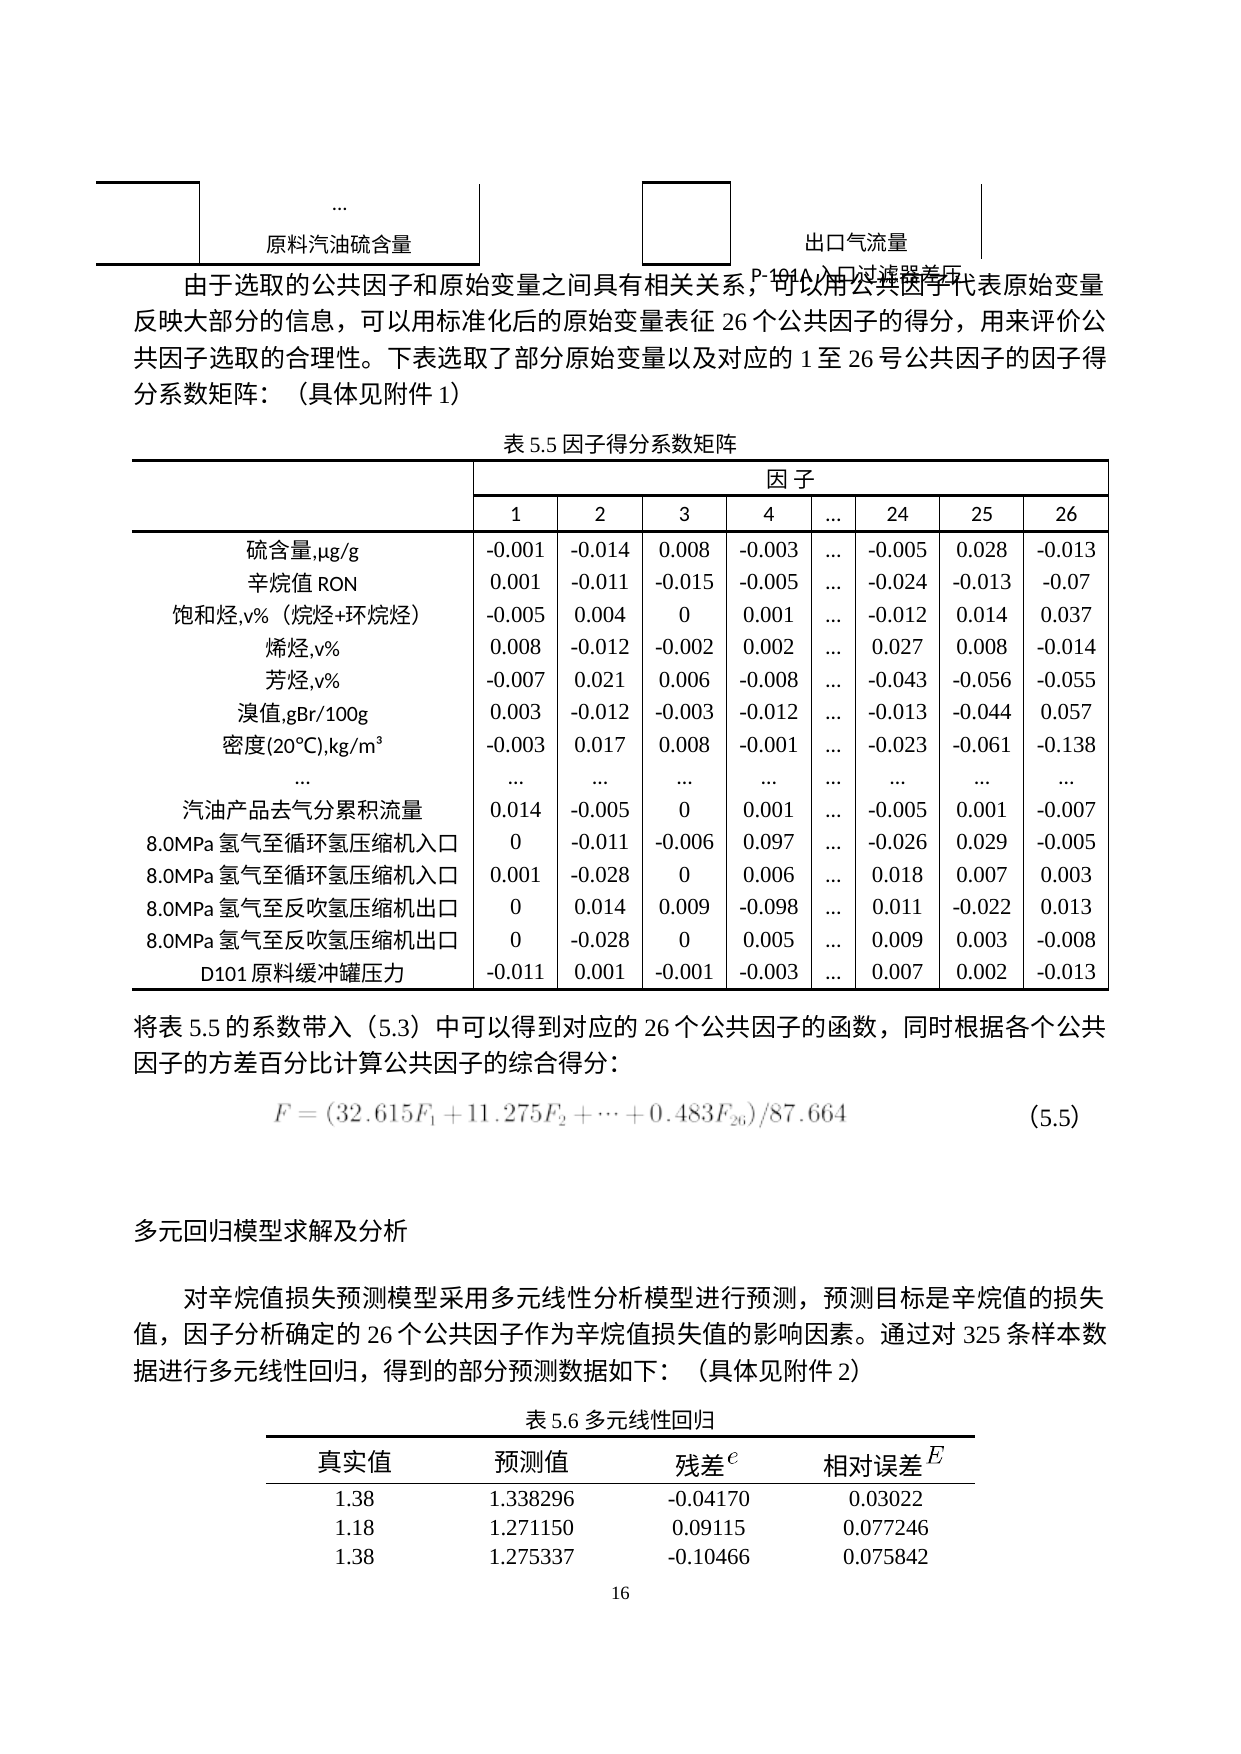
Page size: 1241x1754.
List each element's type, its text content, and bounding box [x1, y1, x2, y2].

table_cell D101原料缓冲罐压力 [132, 955, 473, 988]
table_cell 0 [643, 858, 726, 890]
table_header 残差 [620, 1438, 797, 1483]
table_cell 0.018 [856, 858, 939, 890]
table_cell 0.013 [1024, 890, 1108, 923]
table_cell -0.012 [856, 598, 939, 630]
table_cell 24 [856, 497, 939, 530]
table_cell -0.011 [558, 565, 642, 598]
table_cell 0.008 [940, 630, 1023, 663]
table_cell 0.009 [643, 890, 726, 923]
table_cell 0.008 [474, 630, 557, 663]
table_cell -0.002 [643, 630, 726, 663]
table_cell 0.006 [727, 858, 811, 890]
table_header [132, 462, 473, 530]
table_cell -0.026 [856, 825, 939, 858]
table_cell 0.011 [856, 890, 939, 923]
table_header 真实值 [266, 1438, 443, 1483]
table_cell 辛烷值RON [132, 565, 473, 598]
table_cell 0.008 [643, 533, 726, 565]
table_cell -0.056 [940, 663, 1023, 695]
table_cell … [856, 760, 939, 793]
table_cell -0.061 [940, 728, 1023, 760]
table_cell 0.009 [856, 923, 939, 955]
table_cell 0.077246 [797, 1512, 974, 1541]
table_cell 0.001 [474, 565, 557, 598]
text 多元回归模型求解及分析 [133, 1197, 1107, 1262]
table_cell … [812, 630, 855, 663]
table_cell -0.013 [940, 565, 1023, 598]
table_cell -0.008 [727, 663, 811, 695]
table_cell -0.013 [1024, 533, 1108, 565]
table_cell 0.005 [727, 923, 811, 955]
text 表5.5 因子得分系数矩阵 [133, 427, 1107, 458]
table_cell … [812, 598, 855, 630]
table_cell 0.007 [940, 858, 1023, 890]
table_cell -0.012 [558, 630, 642, 663]
table_cell 0.028 [940, 533, 1023, 565]
table_cell 0.057 [1024, 695, 1108, 728]
table_cell -0.024 [856, 565, 939, 598]
table_cell 0 [474, 890, 557, 923]
table_cell -0.055 [1024, 663, 1108, 695]
table_cell 25 [940, 497, 1023, 530]
table_header 相对误差 [797, 1438, 974, 1483]
table_cell 0.004 [558, 598, 642, 630]
table_header （5.5） [989, 1096, 1107, 1136]
table_cell 0.075842 [797, 1541, 974, 1569]
table_cell 0.007 [856, 955, 939, 988]
table_cell 26 [1024, 497, 1108, 530]
table_cell … [812, 793, 855, 825]
text 将表5.5的系数带入（5.3）中可以得到对应的26个公共因子的函数，同时根据各个公共因子的方差百分比计算公共因子的综合得分： [133, 1007, 1107, 1080]
table_cell -0.011 [474, 955, 557, 988]
table_cell -0.012 [727, 695, 811, 728]
table_cell -0.013 [856, 695, 939, 728]
table_cell 0.037 [1024, 598, 1108, 630]
table_cell 0.03022 [797, 1484, 974, 1512]
table_cell 0 [474, 923, 557, 955]
table_cell 饱和烃,v%（烷烃+环烷烃） [132, 598, 473, 630]
table_cell 汽油产品去气分累积流量 [132, 793, 473, 825]
table_cell 8.0MPa氢气至反吹氢压缩机出口 [132, 923, 473, 955]
table_cell 0.001 [558, 955, 642, 988]
table_cell -0.001 [643, 955, 726, 988]
table_cell 硫含量,μg/g [132, 533, 473, 565]
table_cell -0.001 [727, 728, 811, 760]
table_cell 1.38 [266, 1484, 443, 1512]
table_cell 0.001 [727, 598, 811, 630]
table_cell … [812, 533, 855, 565]
table_cell 2 [558, 497, 642, 530]
text 表5.6 多元线性回归 [133, 1403, 1107, 1435]
table_cell 0.003 [1024, 858, 1108, 890]
table_cell -0.015 [643, 565, 726, 598]
table_cell 8.0MPa氢气至循环氢压缩机入口 [132, 825, 473, 858]
table_cell -0.008 [1024, 923, 1108, 955]
table_cell 0.014 [940, 598, 1023, 630]
table_cell -0.028 [558, 923, 642, 955]
table_cell 0.003 [474, 695, 557, 728]
table_cell 0.014 [474, 793, 557, 825]
table_cell … [132, 760, 473, 793]
table_cell -0.10466 [620, 1541, 797, 1569]
table_cell … [812, 825, 855, 858]
table_cell 3 [643, 497, 726, 530]
table_cell -0.003 [643, 695, 726, 728]
table_cell … [812, 565, 855, 598]
table_cell … [812, 728, 855, 760]
table_cell 溴值,gBr/100g [132, 695, 473, 728]
table_cell 原料汽油硫含量 [200, 222, 479, 262]
table_cell … [1024, 760, 1108, 793]
table_cell -0.043 [856, 663, 939, 695]
table_cell 1.275337 [443, 1541, 620, 1569]
table_cell … [558, 760, 642, 793]
table_cell -0.022 [940, 890, 1023, 923]
table_cell … [812, 497, 855, 530]
table_cell -0.007 [474, 663, 557, 695]
table_cell … [812, 858, 855, 890]
table_cell 0.002 [940, 955, 1023, 988]
table_cell 0.001 [474, 858, 557, 890]
table_cell 0.027 [856, 630, 939, 663]
table_cell 0.014 [558, 890, 642, 923]
table_cell -0.011 [558, 825, 642, 858]
table_cell -0.04170 [620, 1484, 797, 1512]
table_cell 0 [643, 598, 726, 630]
table_cell 8.0MPa氢气至反吹氢压缩机出口 [132, 890, 473, 923]
table_cell -0.014 [558, 533, 642, 565]
text 由于选取的公共因子和原始变量之间具有相关关系，可以用公共因子代表原始变量反映大部分的信息，可以用标准化后的原始变量表征26个公共因子的得分，用来评价公共因子选取的合理性。下表选取了部分原始变量以及对应的1至26号公共因子的因子得分系数矩阵：（具体见附件1） [133, 266, 1107, 411]
table_cell … [812, 923, 855, 955]
table_cell 0.008 [643, 728, 726, 760]
table_cell 0.003 [940, 923, 1023, 955]
table_cell … [812, 695, 855, 728]
table_cell -0.044 [940, 695, 1023, 728]
table_cell … [727, 760, 811, 793]
table_cell 芳烃,v% [132, 663, 473, 695]
table_cell 0 [474, 825, 557, 858]
text 对辛烷值损失预测模型采用多元线性分析模型进行预测，预测目标是辛烷值的损失值，因子分析确定的26个公共因子作为辛烷值损失值的影响因素。通过对325条样本数据进行多元线性回归，得到的部分预测数据如下：（具体见附件2） [133, 1278, 1107, 1387]
table_header 因 子 [474, 462, 1108, 494]
table_cell … [812, 955, 855, 988]
table_cell -0.001 [474, 533, 557, 565]
table_cell -0.007 [1024, 793, 1108, 825]
table_cell 0.001 [727, 793, 811, 825]
table_cell -0.006 [643, 825, 726, 858]
table_cell 0.006 [643, 663, 726, 695]
table_cell … [812, 760, 855, 793]
table_cell -0.023 [856, 728, 939, 760]
table_cell -0.014 [1024, 630, 1108, 663]
table_cell -0.003 [727, 955, 811, 988]
table_cell 8.0MPa氢气至循环氢压缩机入口 [132, 858, 473, 890]
table_cell -0.013 [1024, 955, 1108, 988]
table_cell 1 [474, 497, 557, 530]
table_cell … [812, 890, 855, 923]
table_cell -0.003 [727, 533, 811, 565]
table_cell … [812, 663, 855, 695]
table_cell 0.097 [727, 825, 811, 858]
table_cell 1.38 [266, 1541, 443, 1569]
table_cell 1.18 [266, 1512, 443, 1541]
table_header [134, 1096, 989, 1136]
table_cell 1.338296 [443, 1484, 620, 1512]
table_cell 密度(20℃),kg/m³ [132, 728, 473, 760]
table_cell 0.002 [727, 630, 811, 663]
table_cell -0.028 [558, 858, 642, 890]
table_cell -0.098 [727, 890, 811, 923]
table_cell -0.005 [856, 793, 939, 825]
table_cell 0.021 [558, 663, 642, 695]
table_cell -0.138 [1024, 728, 1108, 760]
table_cell -0.005 [558, 793, 642, 825]
table_cell … [940, 760, 1023, 793]
table_cell -0.005 [727, 565, 811, 598]
table_cell 0.017 [558, 728, 642, 760]
table_header 预测值 [443, 1438, 620, 1483]
table_cell -0.07 [1024, 565, 1108, 598]
table_cell -0.012 [558, 695, 642, 728]
table_cell -0.005 [1024, 825, 1108, 858]
table_cell 0 [643, 923, 726, 955]
table_cell ... [200, 181, 480, 222]
table_cell 0.001 [940, 793, 1023, 825]
table_cell 0.09115 [620, 1512, 797, 1541]
table_cell … [474, 760, 557, 793]
table_cell 烯烃,v% [132, 630, 473, 663]
table_cell -0.005 [474, 598, 557, 630]
table_cell 0 [643, 793, 726, 825]
table_cell 0.029 [940, 825, 1023, 858]
table_cell … [643, 760, 726, 793]
table_cell 4 [727, 497, 811, 530]
table_cell -0.003 [474, 728, 557, 760]
table_cell -0.005 [856, 533, 939, 565]
table_cell 1.271150 [443, 1512, 620, 1541]
